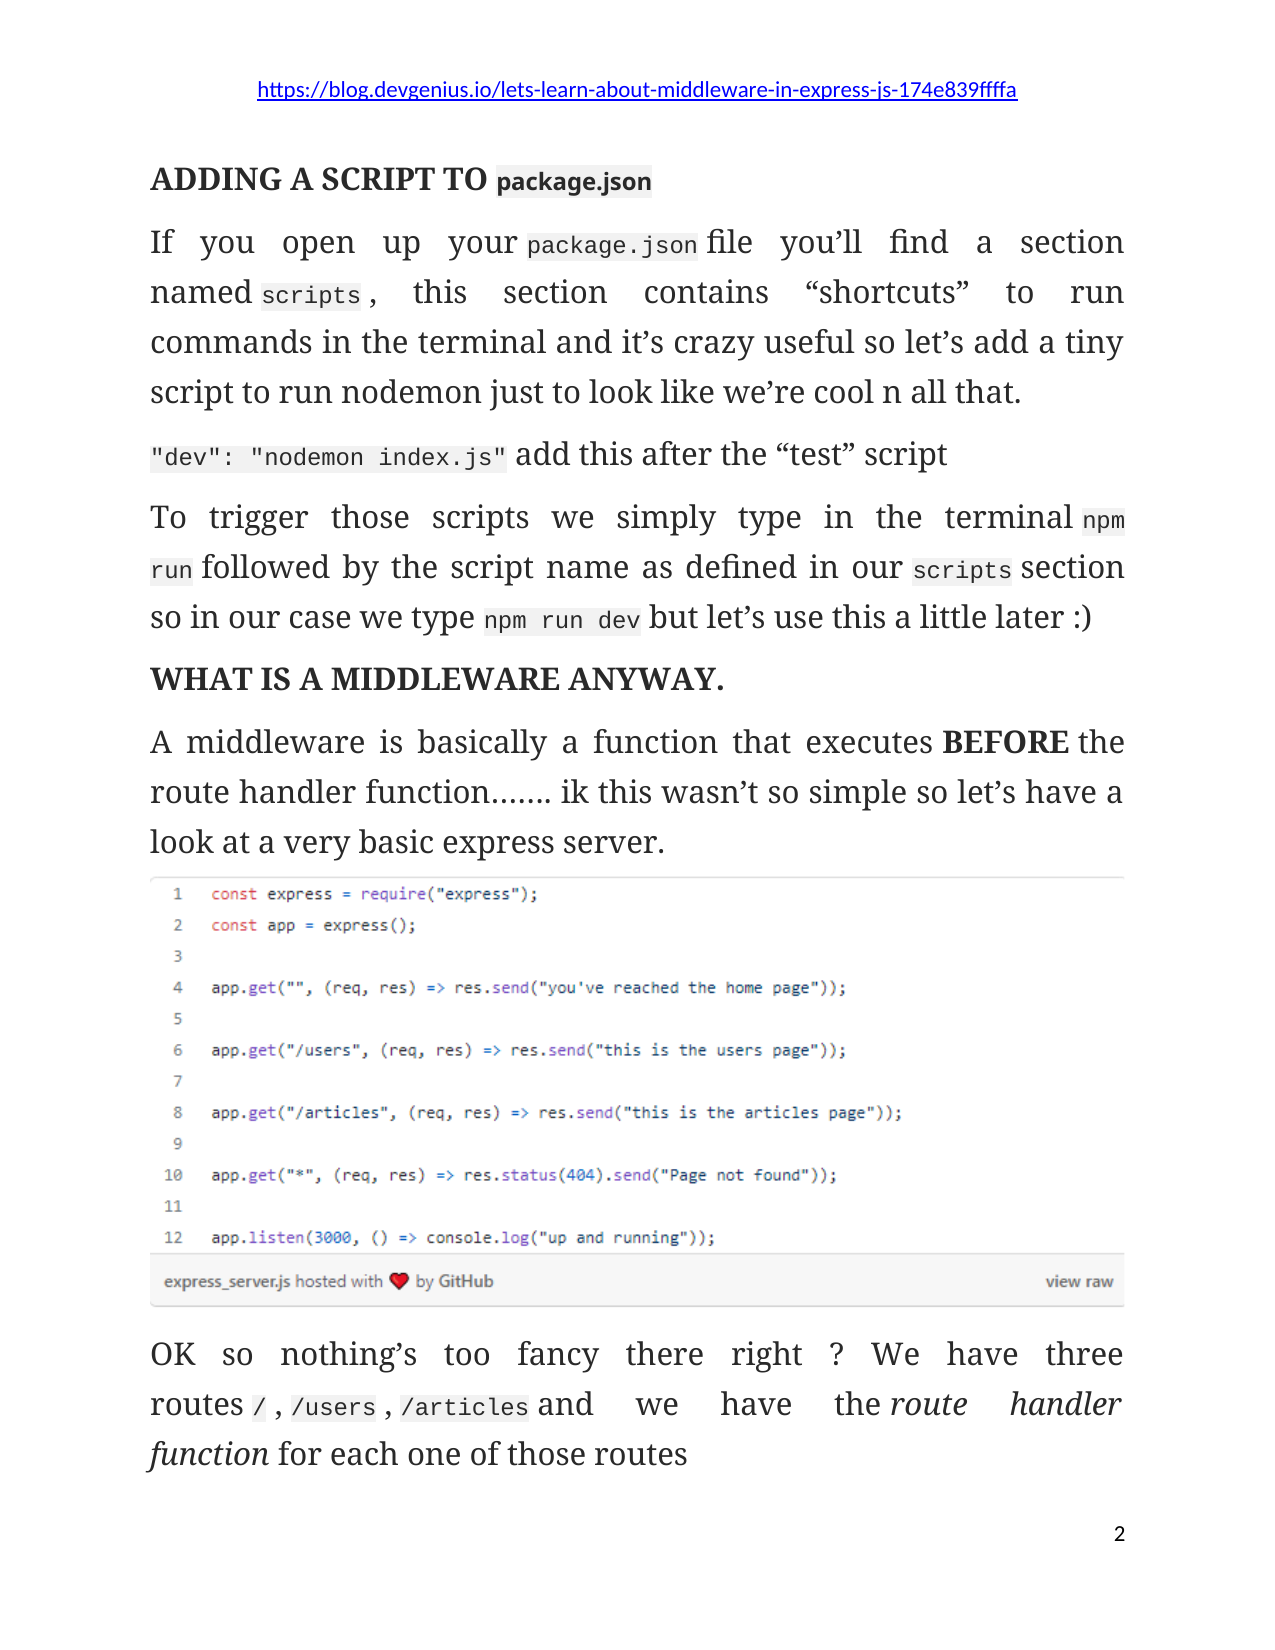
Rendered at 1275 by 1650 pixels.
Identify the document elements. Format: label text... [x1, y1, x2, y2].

text ADDING A SCRIPT TO package.json [150, 150, 1125, 200]
text To trigger those scripts we simply type in the terminal npm run followed by the script name as defined in our scripts section so in our case we type npm run dev but let’s use this a little later :) [150, 487, 1125, 637]
text A middleware is basically a function that executes BEFORE the route handler function……. ik this wasn’t so simple so let’s have a look at a very basic express server. [150, 712, 1125, 862]
text WHAT IS A MIDDLEWARE ANYWAY. [150, 650, 1125, 700]
picture [150, 875, 1125, 1310]
text "dev": "nodemon index.js" add this after the “test” script [150, 425, 1125, 475]
text OK so nothing’s too fancy there right ? We have three routes / , /users , /articles and we have the route handler function for each one of those routes [150, 1324, 1125, 1474]
text If you open up your package.json file you’ll find a section named scripts , this section contains “shortcuts” to run commands in the terminal and it’s crazy useful so let’s add a tiny script to run nodemon just to look like we’re cool n all that. [150, 212, 1125, 412]
